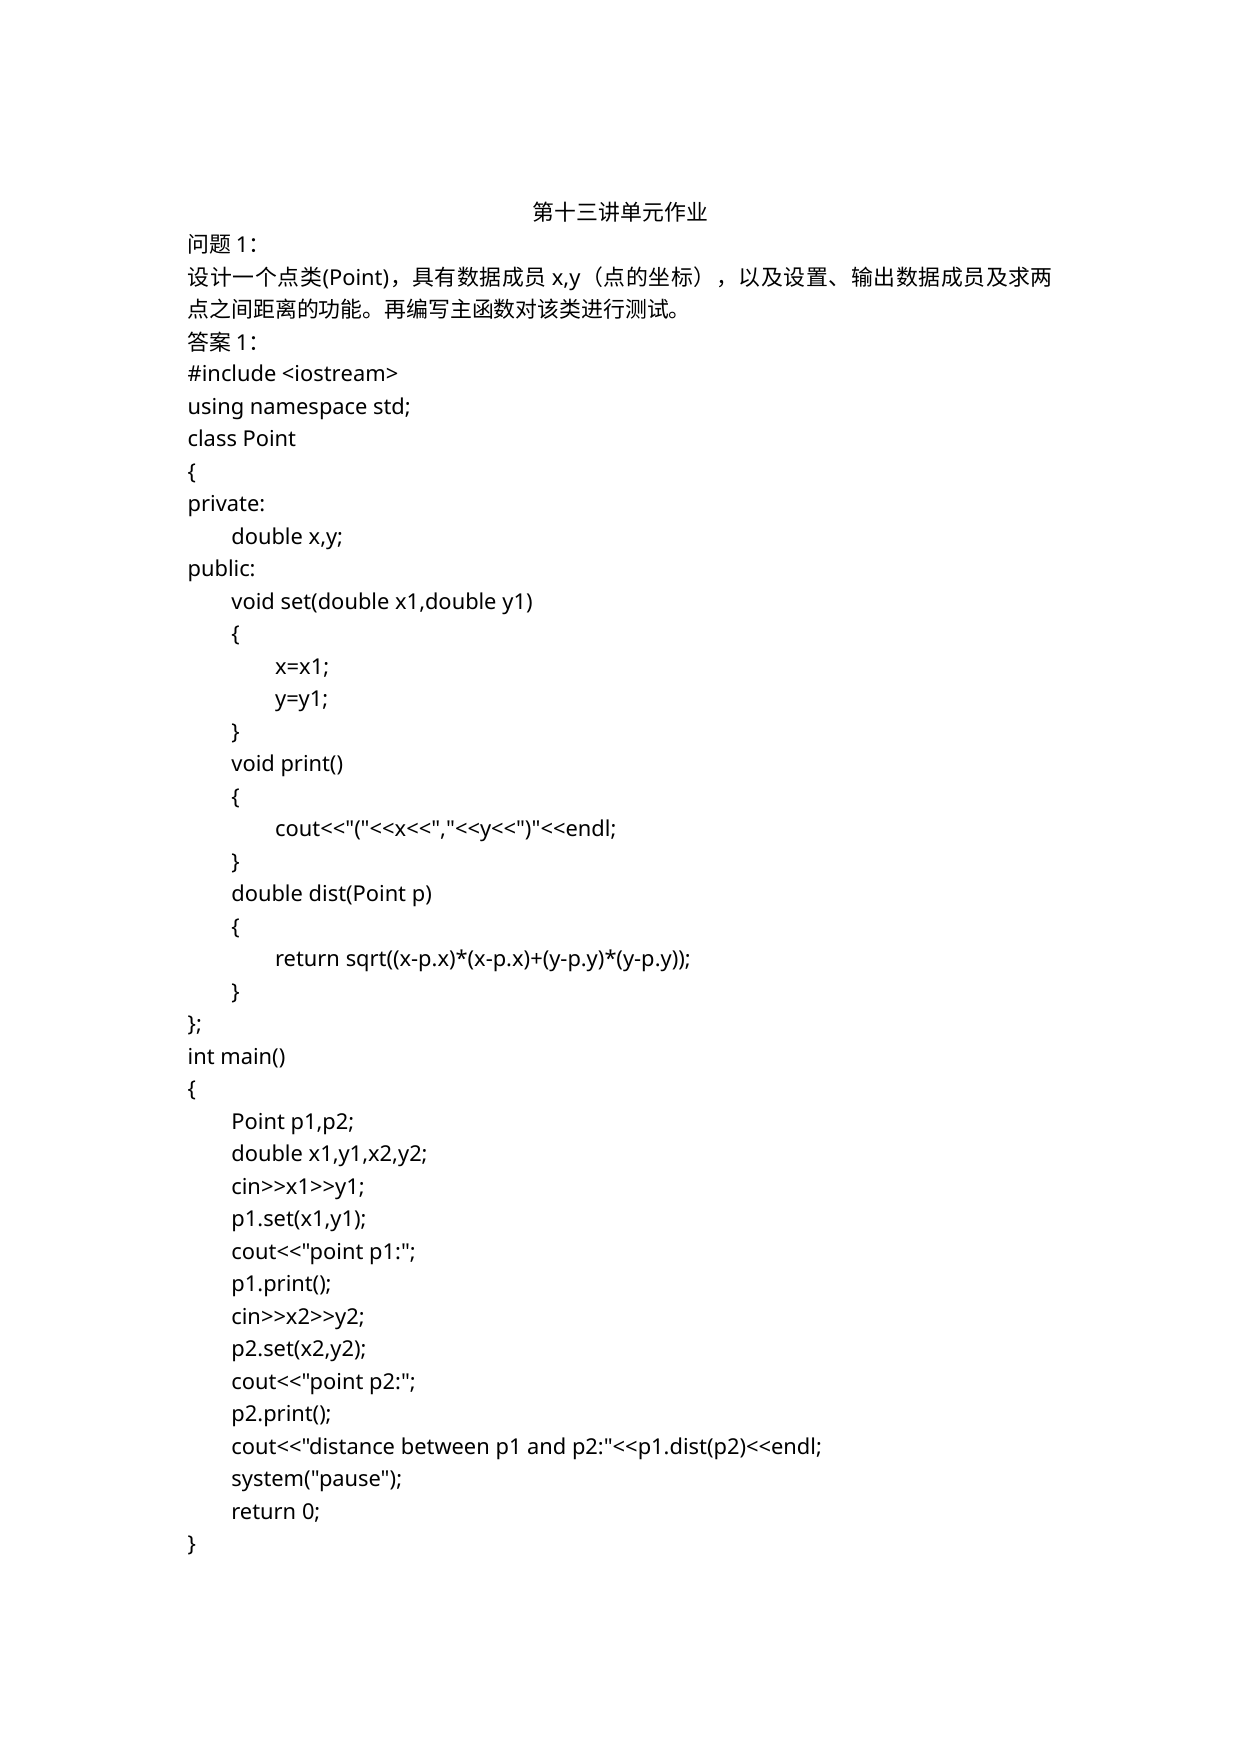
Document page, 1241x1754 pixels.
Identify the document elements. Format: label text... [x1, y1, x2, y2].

text p1.set(x1,y1); [187, 1202, 1053, 1234]
text cin>>x1>>y1; [187, 1169, 1053, 1202]
text 设计一个点类(Point)，具有数据成员x,y（点的坐标），以及设置、输出数据成员及求两点之间距离的功能。再编写主函数对该类进行测试。 [187, 259, 1053, 324]
text void print() [187, 747, 1053, 779]
text cout<<"point p2:"; [187, 1364, 1053, 1397]
text cin>>x2>>y2; [187, 1299, 1053, 1332]
text using namespace std; [187, 389, 1053, 422]
text p1.print(); [187, 1267, 1053, 1299]
text public: [187, 552, 1053, 584]
text #include <iostream> [187, 357, 1053, 389]
text y=y1; [187, 682, 1053, 714]
text x=x1; [187, 649, 1053, 682]
text { [187, 617, 1053, 649]
text double dist(Point p) [187, 877, 1053, 909]
text { [187, 779, 1053, 812]
text cout<<"("<<x<<","<<y<<")"<<endl; [187, 812, 1053, 844]
text private: [187, 487, 1053, 519]
text double x,y; [187, 519, 1053, 552]
text }; [187, 1007, 1053, 1039]
text } [187, 714, 1053, 747]
text 答案1： [187, 324, 1053, 357]
text int main() [187, 1039, 1053, 1072]
text p2.print(); [187, 1397, 1053, 1429]
text } [187, 844, 1053, 877]
text return 0; [231, 1494, 1053, 1527]
text void set(double x1,double y1) [187, 584, 1053, 617]
text cout<<"distance between p1 and p2:"<<p1.dist(p2)<<endl; [187, 1429, 1053, 1462]
text class Point [187, 422, 1053, 454]
text { [187, 1072, 1053, 1104]
text system("pause"); [231, 1462, 1053, 1494]
text p2.set(x2,y2); [187, 1332, 1053, 1364]
text 第十三讲单元作业 [187, 194, 1053, 227]
text double x1,y1,x2,y2; [187, 1137, 1053, 1169]
text cout<<"point p1:"; [187, 1234, 1053, 1267]
text } [187, 1527, 1053, 1559]
text 问题1： [187, 227, 1053, 259]
text { [187, 909, 1053, 942]
text } [187, 974, 1053, 1007]
text Point p1,p2; [187, 1104, 1053, 1137]
text return sqrt((x-p.x)*(x-p.x)+(y-p.y)*(y-p.y)); [187, 942, 1053, 974]
text { [187, 454, 1053, 487]
